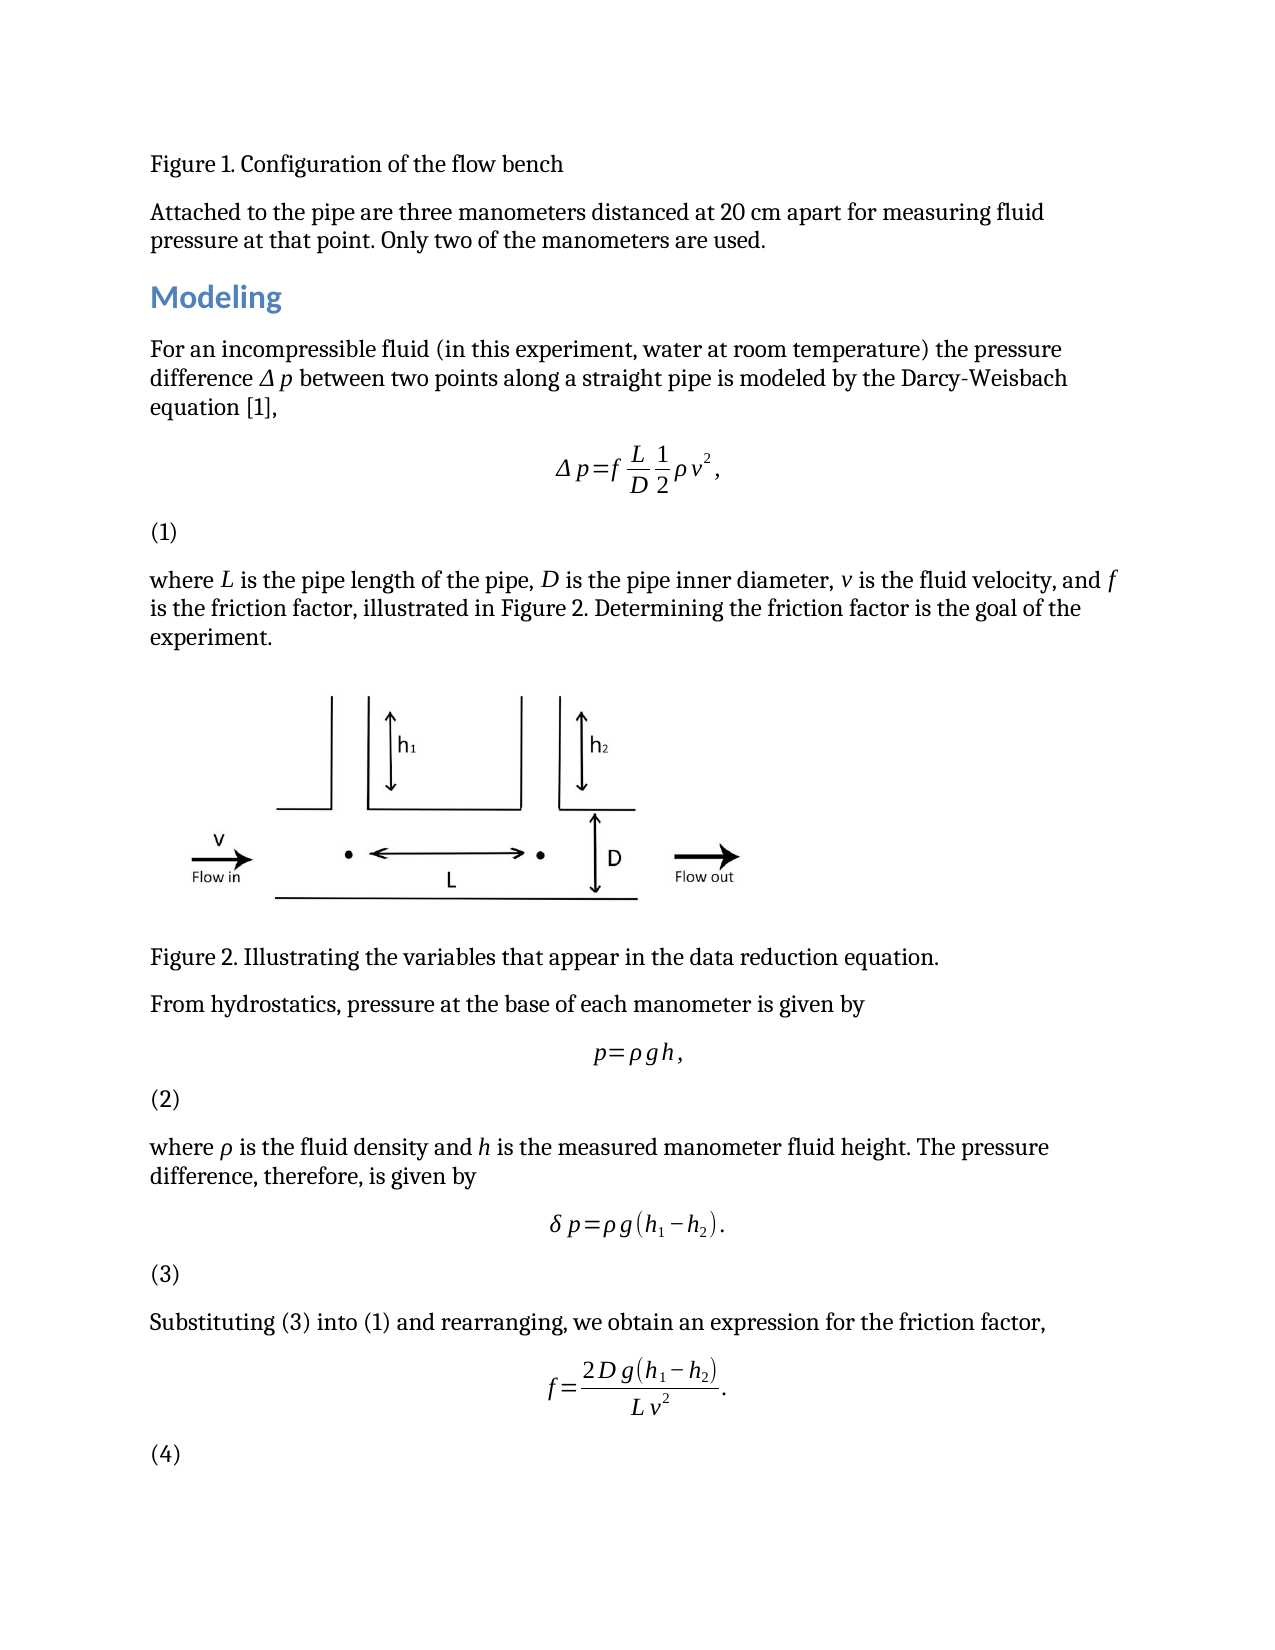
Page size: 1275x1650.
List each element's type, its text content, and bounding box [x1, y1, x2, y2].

text For an incompressible fluid (in this experiment, water at room temperature) the pressure difference between two points along a straight pipe is modeled by the Darcy-Weisbach equation [1], [150, 335, 1125, 422]
text (1) [150, 518, 1125, 547]
text (3) [150, 1260, 1125, 1289]
text From hydrostatics, pressure at the base of each manometer is given by [150, 990, 1125, 1019]
text where is the pipe length of the pipe, is the pipe inner diameter, is the fluid velocity, and is the friction factor, illustrated in Figure 2. Determining the friction factor is the goal of the experiment. [150, 566, 1125, 652]
text Substituting (3) into (1) and rearranging, we obtain an expression for the friction factor, [150, 1307, 1125, 1336]
text (4) [150, 1440, 1125, 1469]
text where is the fluid density and is the measured manometer fluid height. The pressure difference, therefore, is given by [150, 1133, 1125, 1190]
subtitle Modeling [150, 276, 1125, 317]
picture [168, 670, 756, 925]
text Figure 1. Configuration of the flow bench [150, 150, 1125, 179]
text Figure 2. Illustrating the variables that appear in the data reduction equation. [150, 943, 1125, 972]
text (2) [150, 1085, 1125, 1114]
text Attached to the pipe are three manometers distanced at 20 cm apart for measuring fluid pressure at that point. Only two of the manometers are used. [150, 197, 1125, 255]
